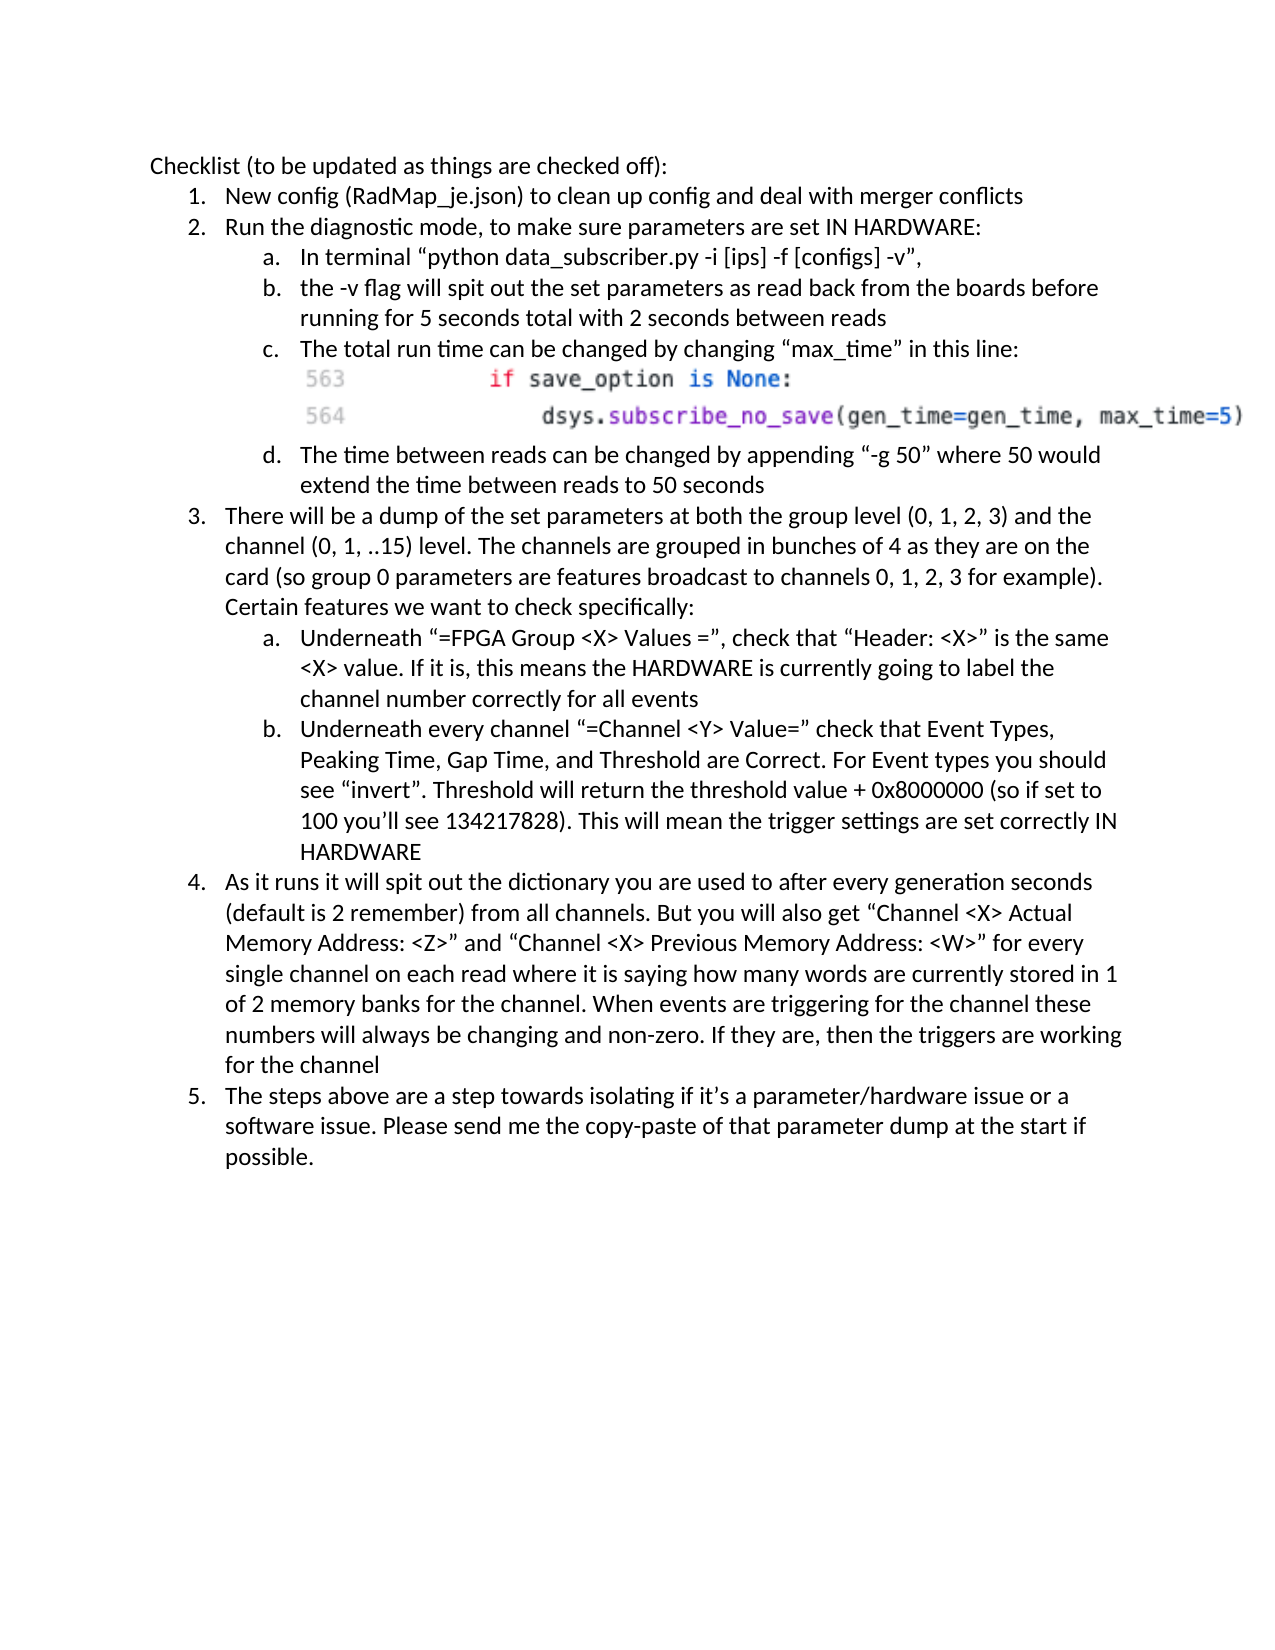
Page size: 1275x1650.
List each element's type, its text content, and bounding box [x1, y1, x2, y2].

list There will be a dump of the set parameters at both the group level (0, 1, 2, 3) and the channel (0, 1, ..15) level. The channels are grouped in bunches of 4 as they are on the card (so group 0 parameters are features broadcast to channels 0, 1, 2, 3 for example). Certain features we want to check specifically: [187, 500, 1125, 622]
list The total run time can be changed by changing “max_time” in this line: [262, 333, 1125, 364]
list Underneath every channel “=Channel <Y> Value=” check that Event Types, Peaking Time, Gap Time, and Threshold are Correct. For Event types you should see “invert”. Threshold will return the threshold value + 0x8000000 (so if set to 100 you’ll see 134217828). This will mean the trigger settings are set correctly IN HARDWARE [262, 714, 1125, 866]
list The steps above are a step towards isolating if it’s a parameter/hardware issue or a software issue. Please send me the copy-paste of that parameter dump at the start if possible. [187, 1080, 1125, 1171]
list the -v flag will spit out the set parameters as read back from the boards before running for 5 seconds total with 2 seconds between reads [262, 272, 1125, 333]
text Checklist (to be updated as things are checked off): [150, 150, 1125, 181]
list Run the diagnostic mode, to make sure parameters are set IN HARDWARE: [187, 211, 1125, 242]
list Underneath “=FPGA Group <X> Values =”, check that “Header: <X>” is the same <X> value. If it is, this means the HARDWARE is currently going to label the channel number correctly for all events [262, 622, 1125, 714]
list In terminal “python data_subscriber.py -i [ips] -f [configs] -v”, [262, 242, 1125, 272]
picture [300, 363, 1275, 439]
list The time between reads can be changed by appending “-g 50” where 50 would extend the time between reads to 50 seconds [262, 439, 1125, 500]
list New config (RadMap_je.json) to clean up config and deal with merger conflicts [187, 181, 1125, 211]
list As it runs it will spit out the dictionary you are used to after every generation seconds (default is 2 remember) from all channels. But you will also get “Channel <X> Actual Memory Address: <Z>” and “Channel <X> Previous Memory Address: <W>” for every single channel on each read where it is saying how many words are currently stored in 1 of 2 memory banks for the channel. When events are triggering for the channel these numbers will always be changing and non-zero. If they are, then the triggers are working for the channel [187, 866, 1125, 1080]
